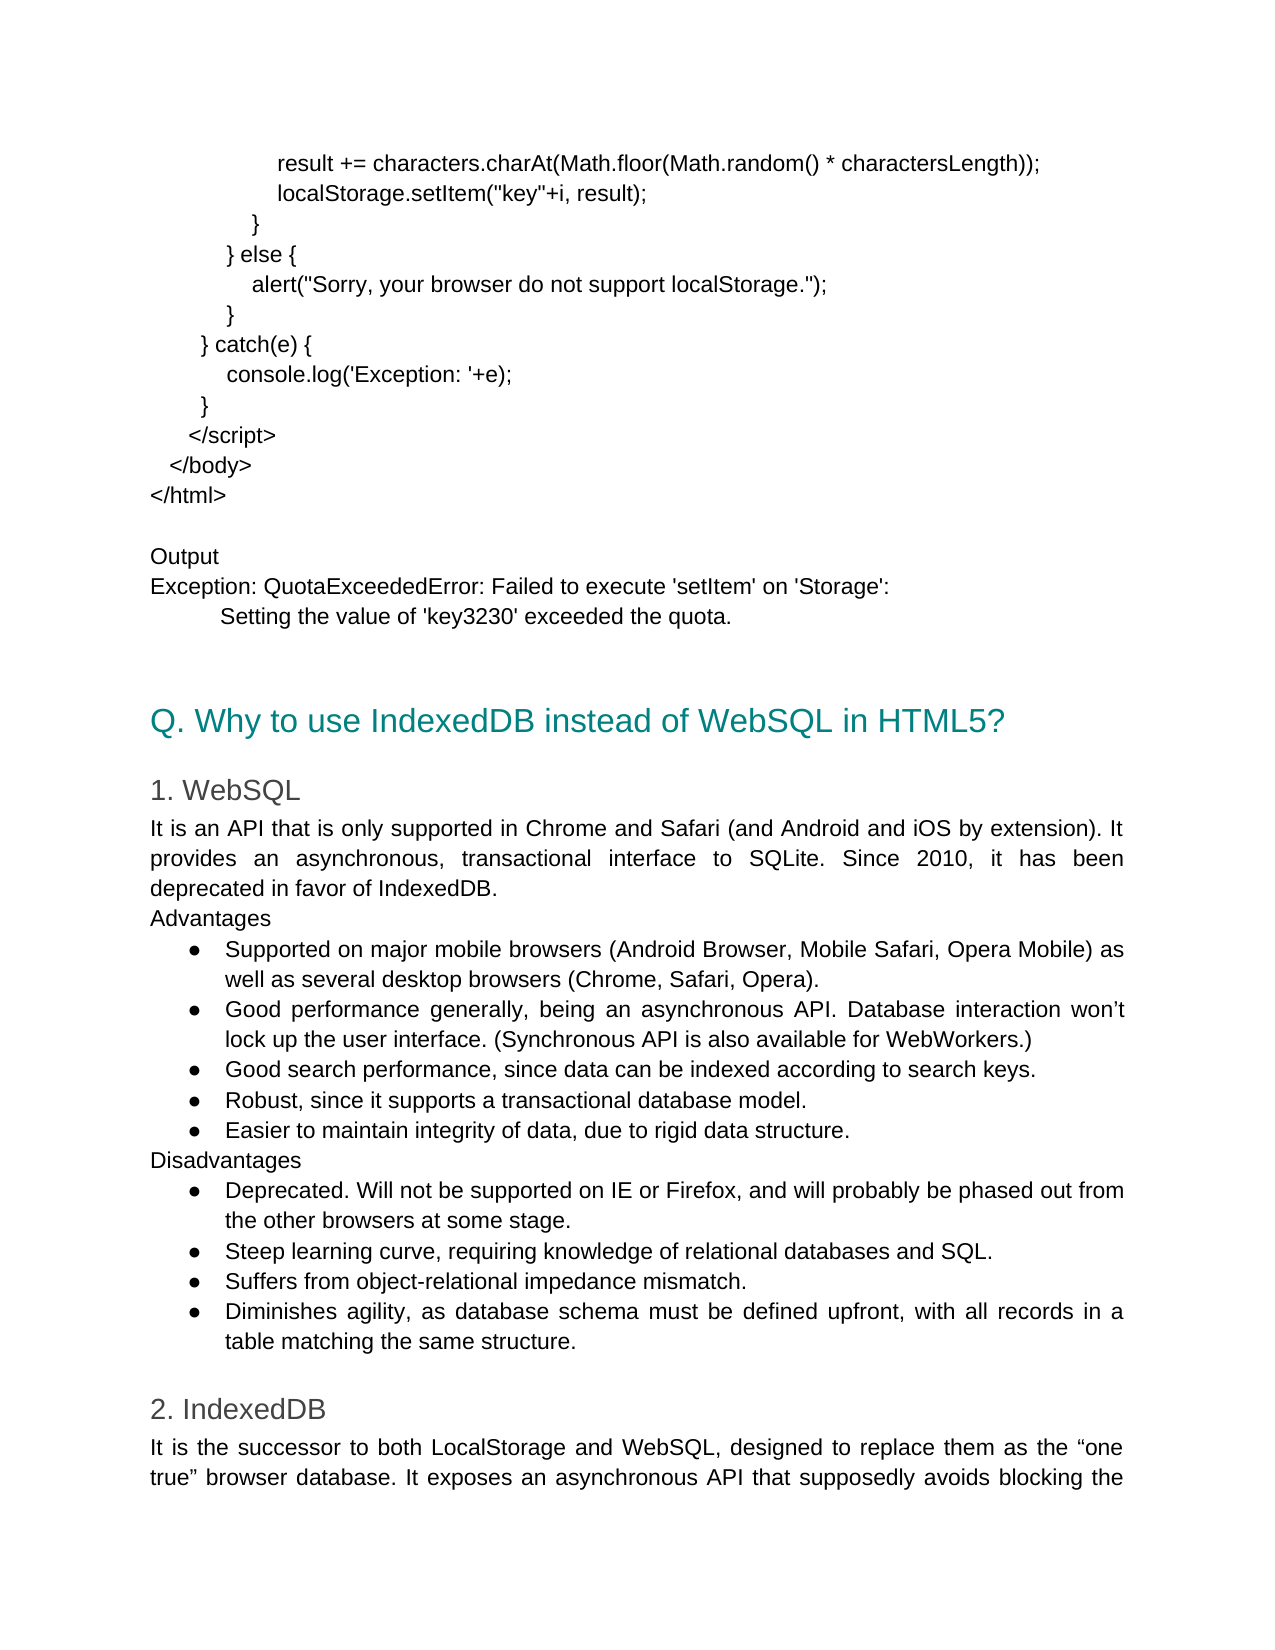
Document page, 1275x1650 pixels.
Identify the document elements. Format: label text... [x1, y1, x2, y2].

text } [150, 392, 1125, 418]
list Easier to maintain integrity of data, due to rigid data structure. [187, 1117, 1125, 1143]
text </script> [150, 422, 1125, 448]
list Steep learning curve, requiring knowledge of relational databases and SQL. [187, 1238, 1125, 1264]
list Deprecated. Will not be supported on IE or Firefox, and will probably be phased out from the other browsers at some stage. [187, 1177, 1125, 1234]
text console.log('Exception: '+e); [150, 361, 1125, 388]
text } else { [150, 241, 1125, 267]
list Good performance generally, being an asynchronous API. Database interaction won’t lock up the user interface. (Synchronous API is also available for WebWorkers.) [187, 996, 1125, 1052]
list Suffers from object-relational impedance mismatch. [187, 1268, 1125, 1294]
text result += characters.charAt(Math.floor(Math.random() * charactersLength)); [150, 150, 1125, 176]
subtitle 2. IndexedDB [150, 1392, 1125, 1425]
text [150, 1434, 1125, 1490]
list Supported on major mobile browsers (Android Browser, Mobile Safari, Opera Mobile) as well as several desktop browsers (Chrome, Safari, Opera). [187, 936, 1125, 992]
text localStorage.setItem("key"+i, result); [150, 180, 1125, 207]
text Advantages [150, 905, 1125, 932]
text Setting the value of 'key3230' exceeded the quota. [150, 603, 1125, 629]
text </body> [150, 452, 1125, 478]
text } [150, 301, 1125, 327]
list Robust, since it supports a transactional database model. [187, 1087, 1125, 1113]
text Output [150, 543, 1125, 569]
list Diminishes agility, as database schema must be defined upfront, with all records in a table matching the same structure. [187, 1298, 1125, 1354]
text It is an API that is only supported in Chrome and Safari (and Android and iOS by extension). It provides an asynchronous, transactional interface to SQLite. Since 2010, it has been deprecated in favor of IndexedDB. [150, 815, 1125, 901]
text Exception: QuotaExceededError: Failed to execute 'setItem' on 'Storage': [150, 573, 1125, 599]
text alert("Sorry, your browser do not support localStorage."); [150, 271, 1125, 297]
subtitle 1. WebSQL [150, 773, 1125, 806]
text </html> [150, 482, 1125, 509]
text Disadvantages [150, 1147, 1125, 1173]
list Good search performance, since data can be indexed according to search keys. [187, 1056, 1125, 1083]
subtitle Q. Why to use IndexedDB instead of WebSQL in HTML5? [150, 701, 1125, 739]
text } catch(e) { [150, 331, 1125, 358]
text } [150, 210, 1125, 237]
